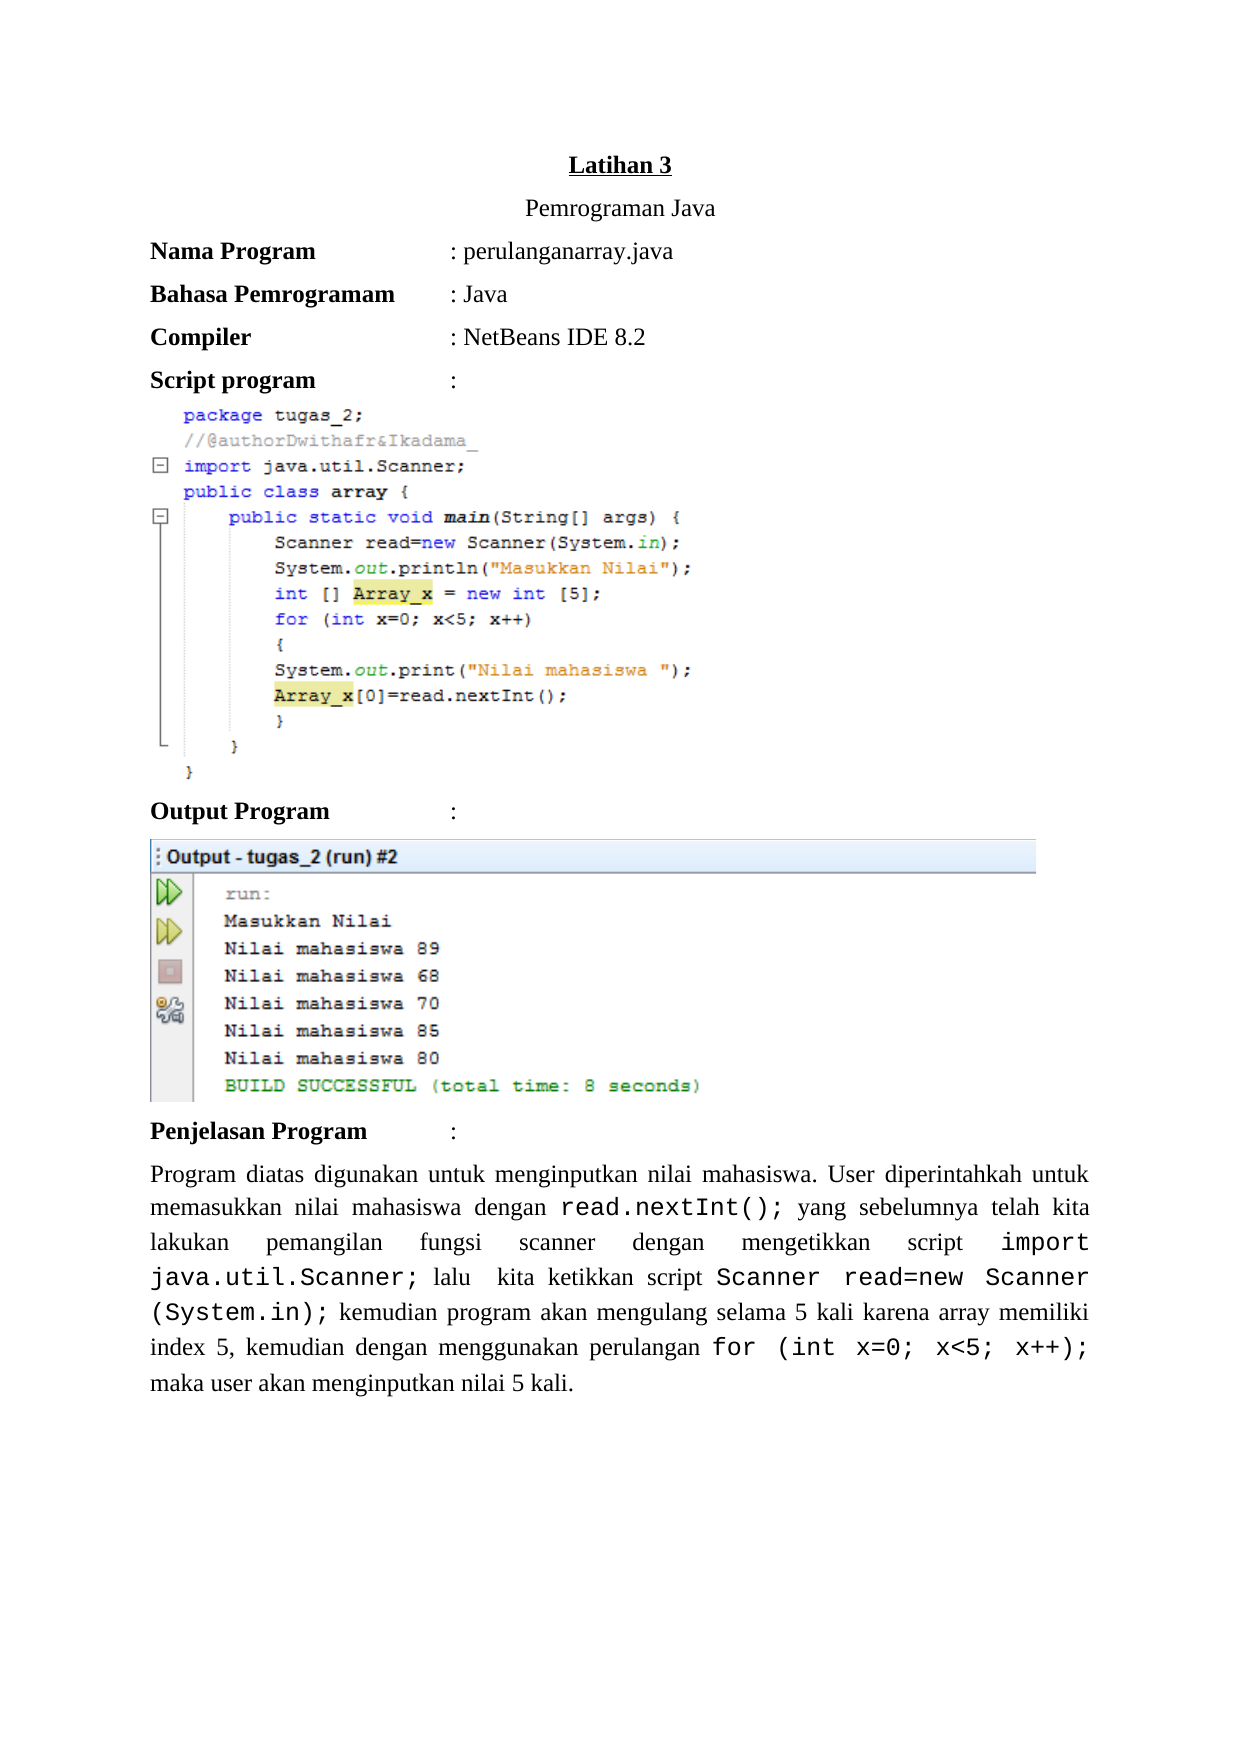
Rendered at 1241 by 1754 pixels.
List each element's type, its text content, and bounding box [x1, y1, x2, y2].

list Output Program : [150, 796, 1090, 825]
list Nama Program : perulanganarray.java [150, 236, 1090, 265]
list Bahasa Pemrogramam : Java [150, 279, 1090, 308]
list Script program : [150, 366, 1090, 394]
text Program diatas digunakan untuk menginputkan nilai mahasiswa. User diperintahkah untuk memasukkan nilai mahasiswa dengan read.nextInt(); yang sebelumnya telah kita lakukan pemangilan fungsi scanner dengan mengetikkan script import java.util.Scanner; lalu kita ketikkan script Scanner read=new Scanner (System.in); kemudian program akan mengulang selama 5 kali karena array memiliki index 5, kemudian dengan menggunakan perulangan for (int x=0; x<5; x++); maka user akan menginputkan nilai 5 kali. [150, 1159, 1090, 1396]
list Pemrograman Java [150, 193, 1090, 222]
picture [150, 408, 1064, 782]
list Compiler : NetBeans IDE 8.2 [150, 322, 1090, 351]
list Penjelasan Program : [150, 1116, 1090, 1145]
picture [150, 839, 1037, 1102]
list Latihan 3 [150, 150, 1090, 179]
